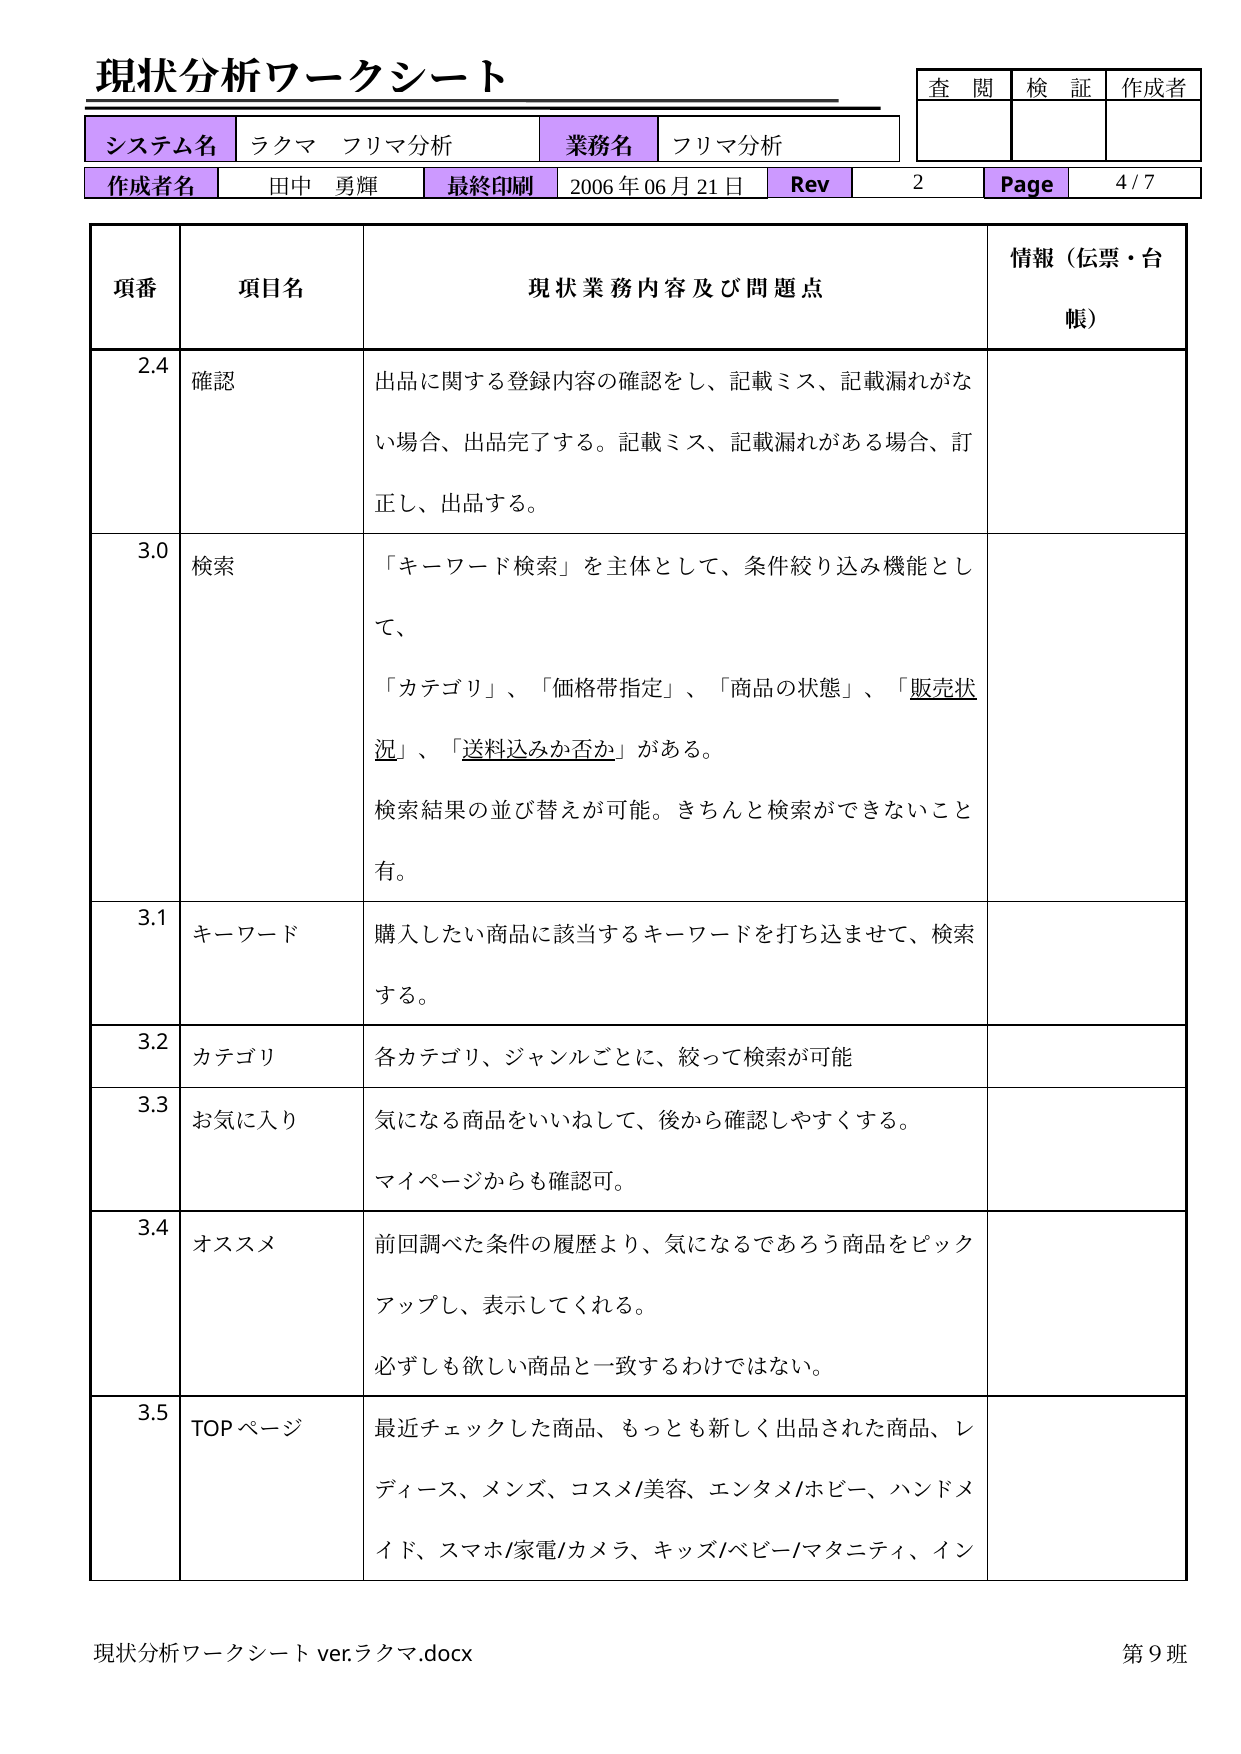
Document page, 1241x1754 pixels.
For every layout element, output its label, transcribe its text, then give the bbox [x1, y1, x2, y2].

table_header 項番 [92, 226, 179, 348]
table_cell 3.0 [92, 534, 179, 901]
table_cell 気になる商品をいいねして、後から確認しやすくする。 マイページからも確認可。 [364, 1088, 987, 1210]
table_cell お気に入り [181, 1088, 363, 1210]
table_cell 確認 [181, 351, 363, 533]
table_cell 3.3 [92, 1088, 179, 1210]
table_cell 2.4 [92, 351, 179, 533]
table_cell 3.2 [92, 1026, 179, 1087]
table_cell [988, 1026, 1185, 1087]
table_cell [988, 1397, 1185, 1580]
table_cell 「キーワード検索」を主体として、条件絞り込み機能として、 「カテゴリ」、「価格帯指定」、「商品の状態」、「販売状況」、「送料込みか否か」がある。 検索結果の並び替えが可能。きちんと検索ができないこと有。 [364, 534, 987, 901]
table_cell 3.4 [92, 1212, 179, 1395]
table_cell 各カテゴリ、ジャンルごとに、絞って検索が可能 [364, 1026, 987, 1087]
table_cell 検索 [181, 534, 363, 901]
table_header 項目名 [181, 226, 363, 348]
table_cell 購入したい商品に該当するキーワードを打ち込ませて、検索する。 [364, 902, 987, 1024]
table_cell [988, 534, 1185, 901]
table_cell 出品に関する登録内容の確認をし、記載ミス、記載漏れがない場合、出品完了する。記載ミス、記載漏れがある場合、訂正し、出品する。 [364, 351, 987, 533]
table_cell TOPページ [181, 1397, 363, 1580]
table_cell キーワード [181, 902, 363, 1024]
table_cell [364, 1397, 987, 1580]
table_cell [988, 1088, 1185, 1210]
table_cell [988, 351, 1185, 533]
table_cell オススメ [181, 1212, 363, 1395]
table_cell [988, 1212, 1185, 1395]
table_cell 3.1 [92, 902, 179, 1024]
table_cell [988, 902, 1185, 1024]
table_cell 3.5 [92, 1397, 179, 1580]
table_header 現 状 業 務 内 容 及 び 問 題 点 [364, 226, 987, 348]
table_header 情報（伝票・台帳） [988, 226, 1185, 348]
table_cell 前回調べた条件の履歴より、気になるであろう商品をピックアップし、表示してくれる。 必ずしも欲しい商品と一致するわけではない。 [364, 1212, 987, 1395]
table_cell カテゴリ [181, 1026, 363, 1087]
